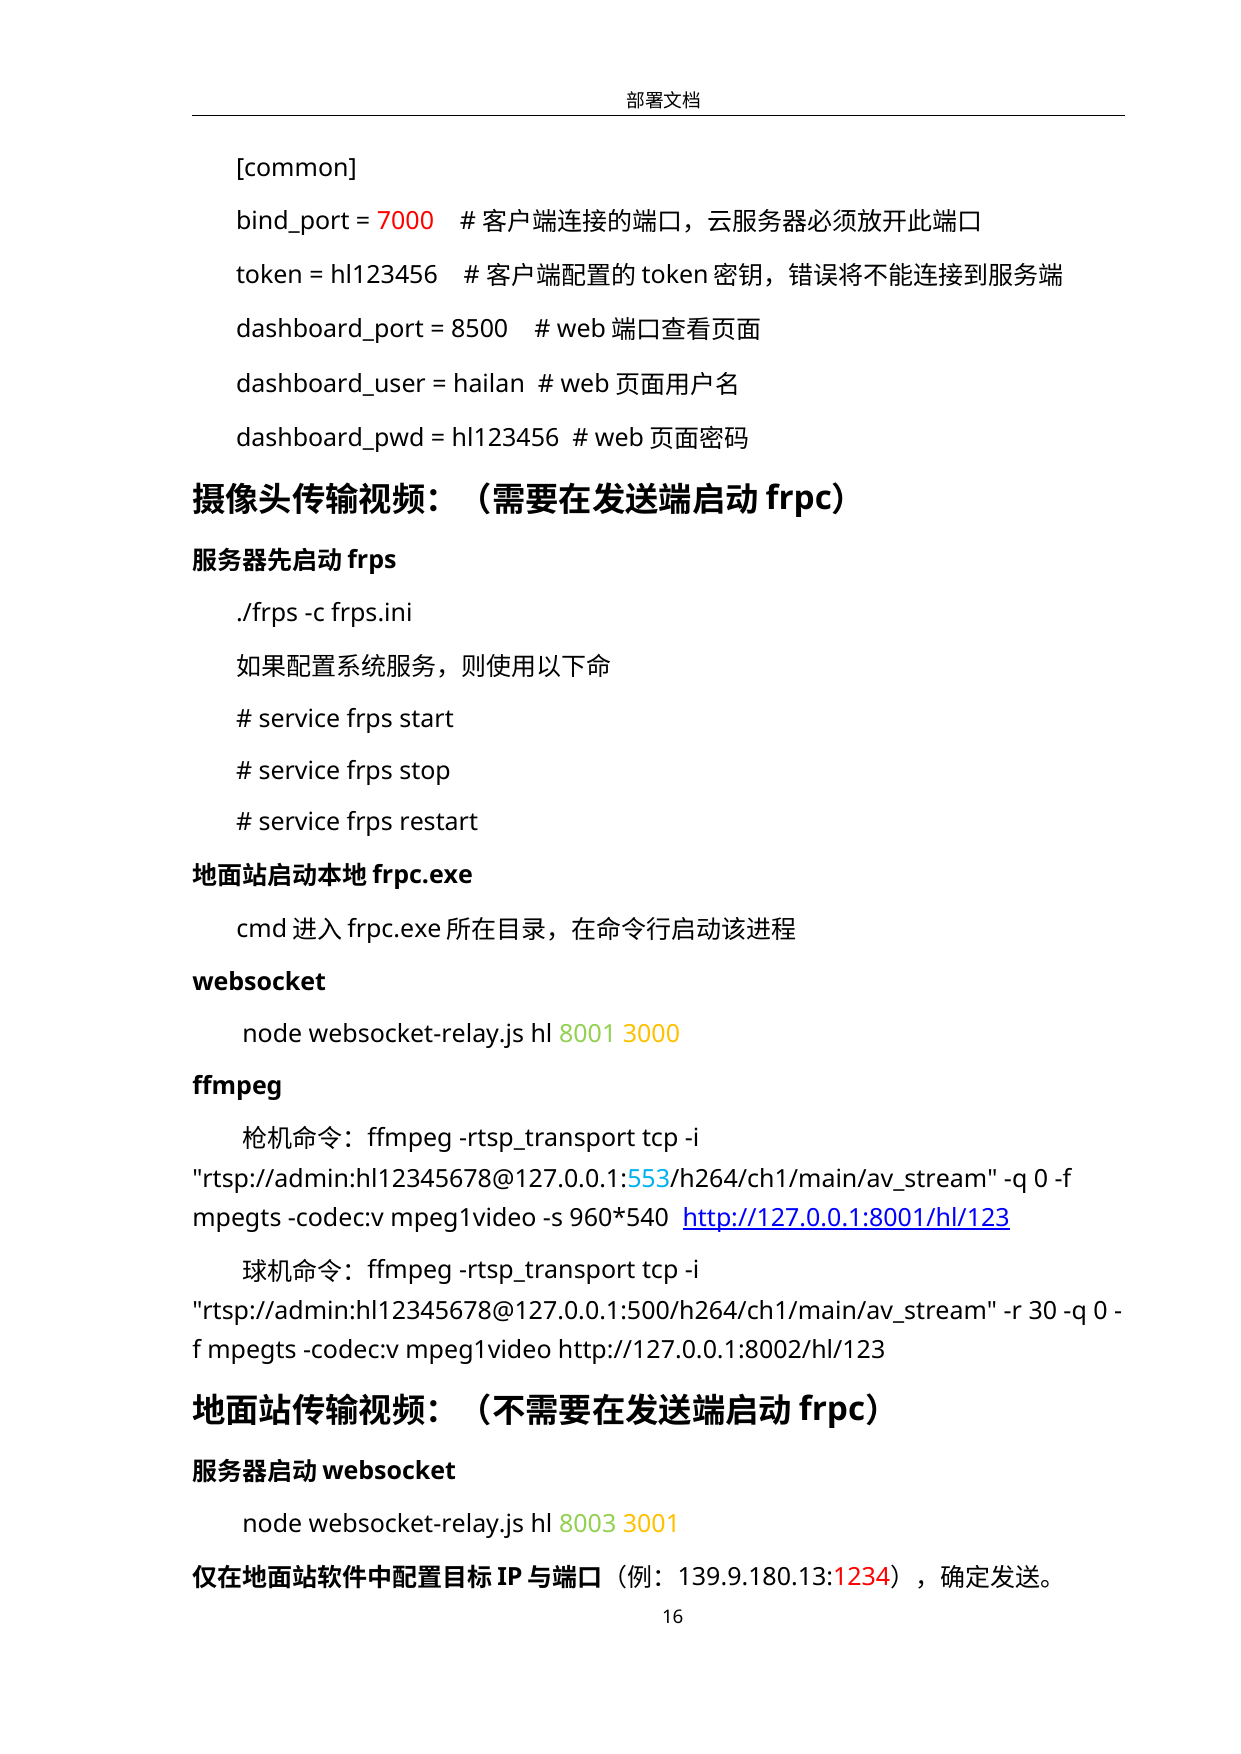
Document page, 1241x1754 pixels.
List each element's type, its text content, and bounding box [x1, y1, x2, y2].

text dashboard_port = 8500 # web端口查看页面 [192, 310, 1125, 346]
text 地面站传输视频：（不需要在发送端启动frpc） [192, 1383, 1125, 1432]
text 服务器先启动frps [192, 541, 1125, 577]
text 摄像头传输视频：（需要在发送端启动frpc） [192, 472, 1125, 521]
text # service frps start [192, 701, 1125, 735]
text node websocket-relay.js hl 8001 3000 [192, 1016, 1125, 1050]
text bind_port = 7000 # 客户端连接的端口，云服务器必须放开此端口 [192, 202, 1125, 238]
text 仅在地面站软件中配置目标IP与端口（例：139.9.180.13:1234），确定发送。 [192, 1557, 1125, 1593]
text 地面站启动本地frpc.exe [192, 856, 1125, 892]
text 如果配置系统服务，则使用以下命 [192, 646, 1125, 683]
text 枪机命令：ffmpeg -rtsp_transport tcp -i "rtsp://admin:hl12345678@127.0.0.1:553/h264/ch1/main/av_stream" -q 0 -f mpegts -codec:v mpeg1video -s 960*540 http://127.0.0.1:8001/hl/123 [192, 1119, 1125, 1233]
text dashboard_user = hailan # web页面用户名 [192, 364, 1125, 400]
text token = hl123456 # 客户端配置的token密钥，错误将不能连接到服务端 [192, 256, 1125, 292]
text # service frps restart [192, 804, 1125, 838]
text node websocket-relay.js hl 8003 3001 [192, 1506, 1125, 1540]
text 服务器启动websocket [192, 1451, 1125, 1488]
text [common] [192, 150, 1125, 184]
text dashboard_pwd = hl123456 # web页面密码 [192, 418, 1125, 454]
text ./frps -c frps.ini [192, 595, 1125, 629]
text 球机命令：ffmpeg -rtsp_transport tcp -i "rtsp://admin:hl12345678@127.0.0.1:500/h264/ch1/main/av_stream" -r 30 -q 0 -f mpegts -codec:v mpeg1video http://127.0.0.1:8002/hl/123 [192, 1251, 1125, 1366]
text ffmpeg [192, 1067, 1125, 1101]
text # service frps stop [192, 752, 1125, 786]
text websocket [192, 964, 1125, 998]
text cmd进入frpc.exe所在目录，在命令行启动该进程 [192, 910, 1125, 946]
